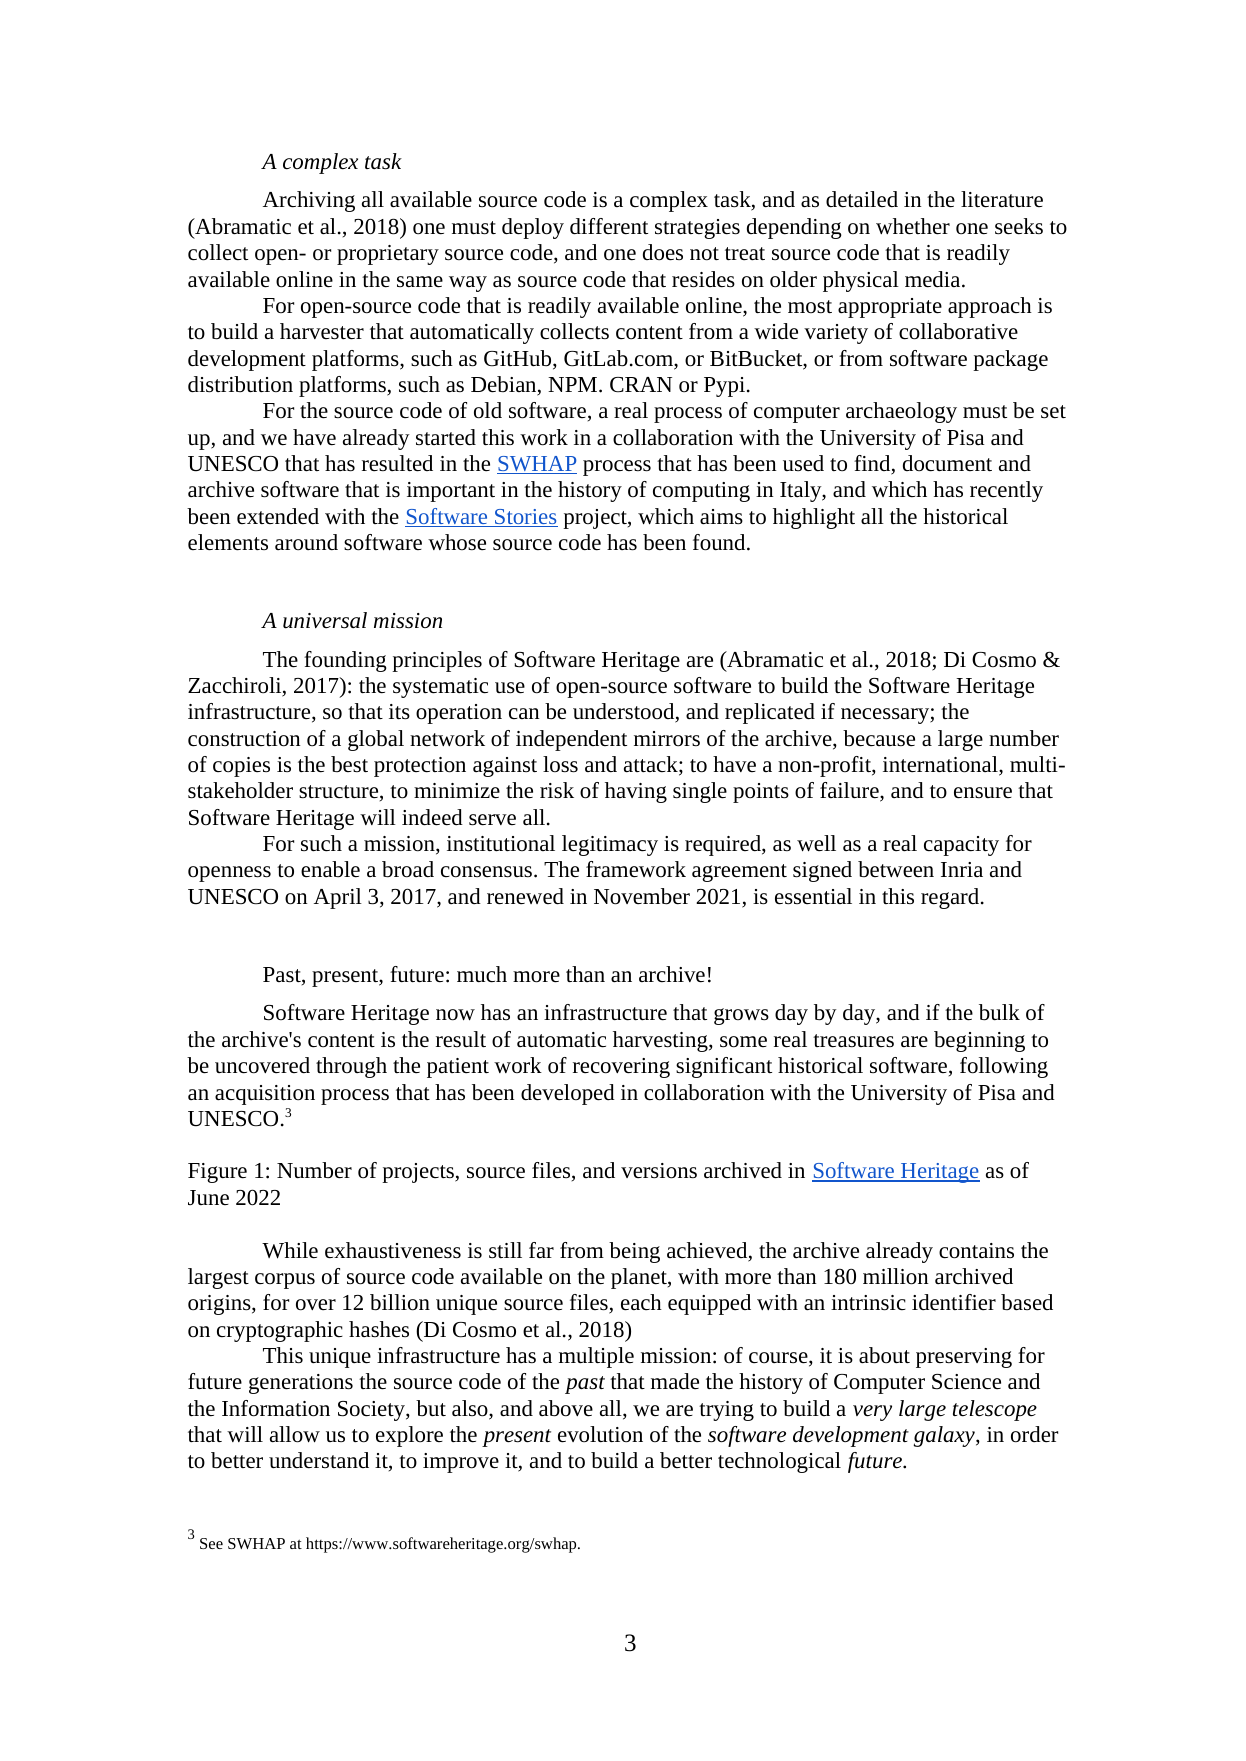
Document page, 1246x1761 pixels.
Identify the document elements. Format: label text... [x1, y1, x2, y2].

text Software Heritage now has an infrastructure that grows day by day, and if the bulk of the archive's content is the result of automatic harvesting, some real treasures are beginning to be uncovered through the patient work of recovering significant historical software, following an acquisition process that has been developed in collaboration with the University of Pisa and UNESCO. [187, 999, 1073, 1131]
text For open-source code that is readily available online, the most appropriate approach is to build a harvester that automatically collects content from a wide variety of collaborative development platforms, such as GitHub, GitLab.com, or BitBucket, or from software package distribution platforms, such as Debian, NPM. CRAN or Pypi. [187, 292, 1073, 397]
text This unique infrastructure has a multiple mission: of course, it is about preserving for future generations the source code of the past that made the history of Computer Science and the Information Society, but also, and above all, we are trying to build a very large telescope that will allow us to explore the present evolution of the software development galaxy, in order to better understand it, to improve it, and to build a better technological future. [187, 1342, 1073, 1474]
subtitle A complex task [187, 148, 1073, 174]
text Archiving all available source code is a complex task, and as detailed in the literature (Abramatic et al., 2018) one must deploy different strategies depending on whether one seeks to collect open- or proprietary source code, and one does not treat source code that is readily available online in the same way as source code that resides on older physical media. [187, 187, 1073, 292]
text Figure 1: Number of projects, source files, and versions archived in Software Heritage as of June 2022 [187, 1158, 1073, 1210]
subtitle A universal mission [187, 607, 1073, 633]
subtitle Past, present, future: much more than an archive! [187, 961, 1073, 987]
text For such a mission, institutional legitimacy is required, as well as a real capacity for openness to enable a broad consensus. The framework agreement signed between Inria and UNESCO on April 3, 2017, and renewed in November 2021, is essential in this regard. [187, 830, 1073, 909]
text The founding principles of Software Heritage are (Abramatic et al., 2018; Di Cosmo & Zacchiroli, 2017): the systematic use of open-source software to build the Software Heritage infrastructure, so that its operation can be understood, and replicated if necessary; the construction of a global network of independent mirrors of the archive, because a large number of copies is the best protection against loss and attack; to have a non-profit, international, multi-stakeholder structure, to minimize the risk of having single points of failure, and to ensure that Software Heritage will indeed serve all. [187, 646, 1073, 830]
text For the source code of old software, a real process of computer archaeology must be set up, and we have already started this work in a collaboration with the University of Pisa and UNESCO that has resulted in the SWHAP process that has been used to find, document and archive software that is important in the history of computing in Italy, and which has recently been extended with the Software Stories project, which aims to highlight all the historical elements around software whose source code has been found. [187, 397, 1073, 556]
text While exhaustiveness is still far from being achieved, the archive already contains the largest corpus of source code available on the planet, with more than 180 million archived origins, for over 12 billion unique source files, each equipped with an intrinsic identifier based on cryptographic hashes (Di Cosmo et al., 2018) [187, 1237, 1073, 1342]
